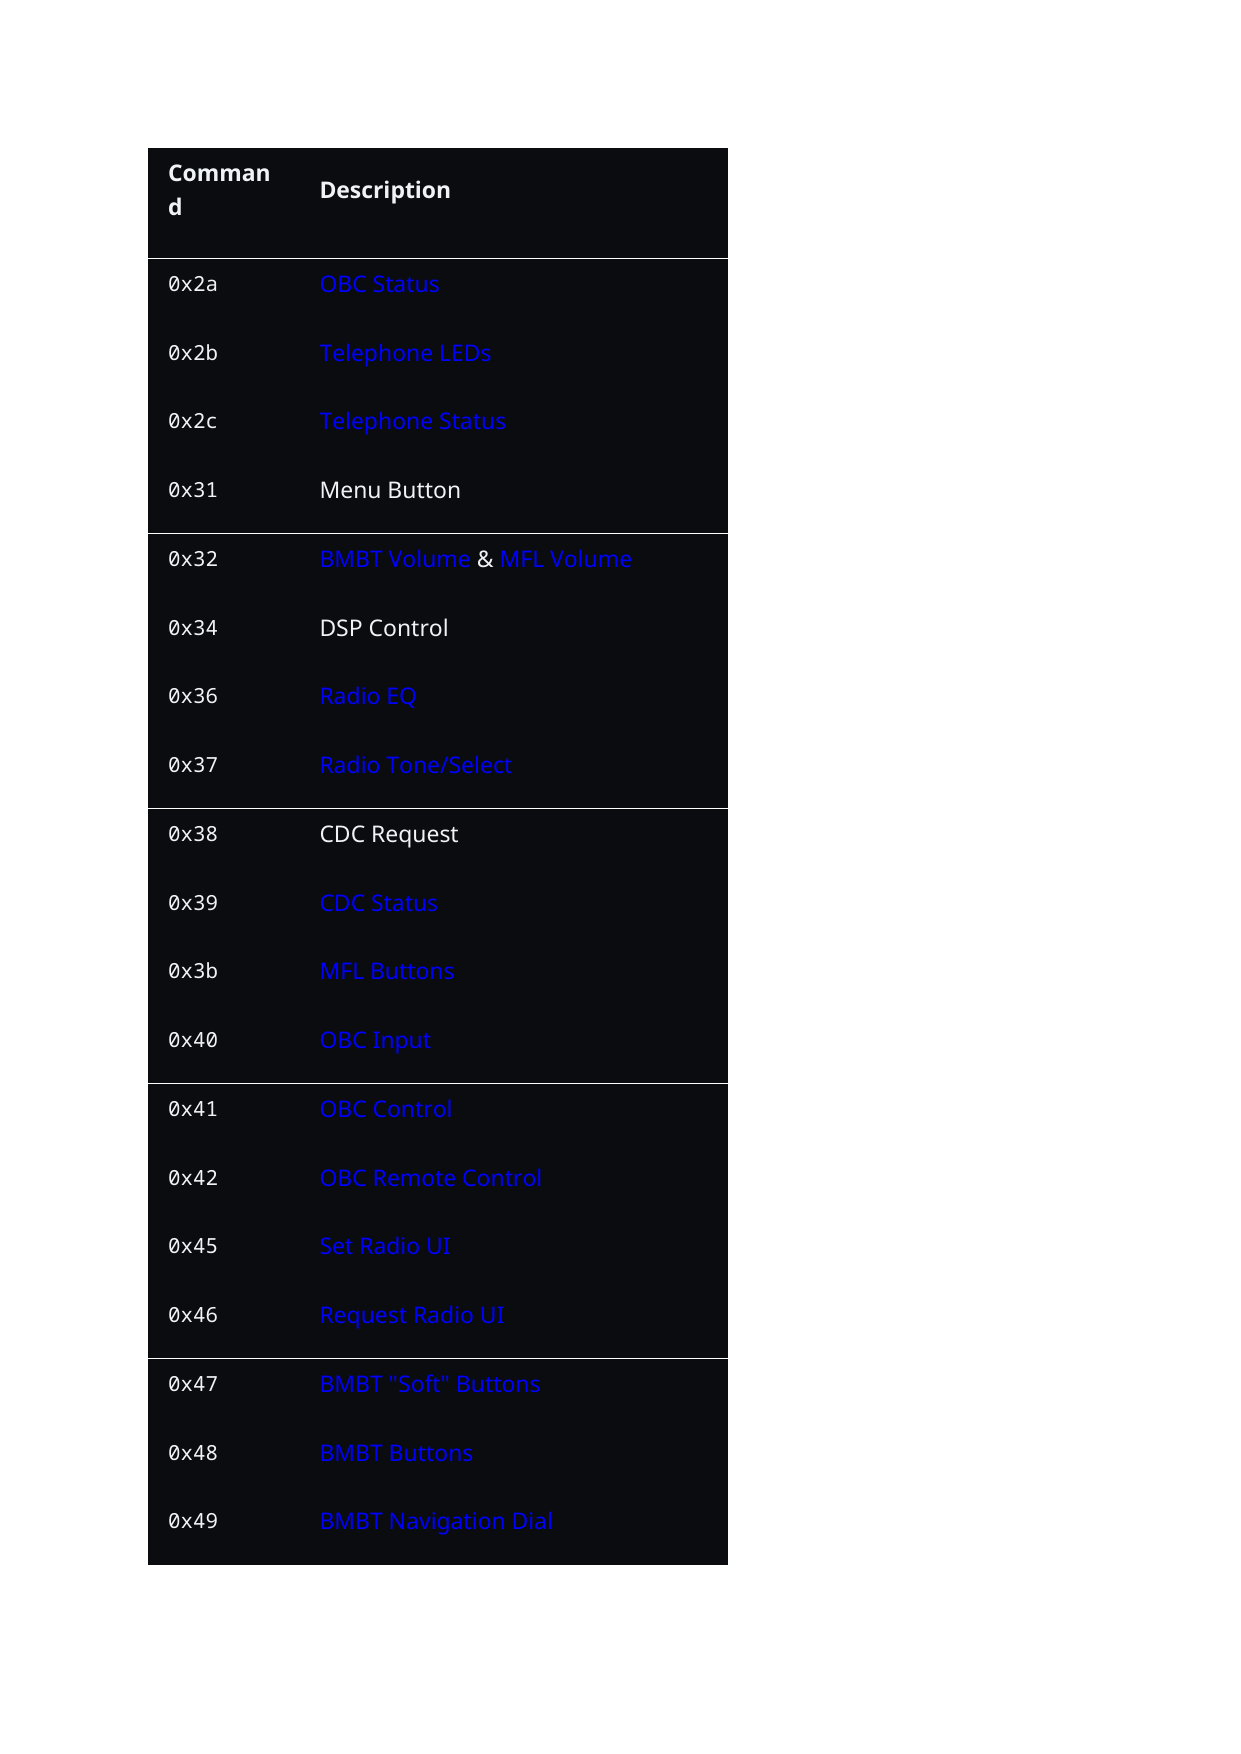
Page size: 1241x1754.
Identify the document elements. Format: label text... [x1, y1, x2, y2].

table_cell 0x45 [148, 1221, 299, 1290]
table_cell 0x40 [148, 1015, 299, 1083]
table_cell Radio Tone/Select [299, 740, 728, 808]
table_cell 0x41 [148, 1084, 299, 1152]
table_cell BMBT Navigation Dial [299, 1496, 728, 1565]
table_cell 0x42 [148, 1152, 299, 1221]
table_header Command [148, 148, 299, 258]
table_header Description [299, 148, 728, 258]
table_cell 0x37 [148, 740, 299, 808]
table_cell 0x48 [148, 1427, 299, 1496]
table_cell OBC Input [299, 1015, 728, 1083]
table_cell BMBT Buttons [299, 1427, 728, 1496]
table_cell CDC Request [299, 809, 728, 877]
table_cell 0x31 [148, 465, 299, 533]
table_cell Menu Button [299, 465, 728, 533]
table_cell 0x2b [148, 327, 299, 396]
table_cell 0x39 [148, 877, 299, 946]
table_cell 0x38 [148, 809, 299, 877]
table_cell Radio EQ [299, 671, 728, 740]
table_cell BMBT Volume & MFL Volume [299, 534, 728, 602]
table_cell 0x34 [148, 602, 299, 671]
table_cell OBC Control [299, 1084, 728, 1152]
table_cell Set Radio UI [299, 1221, 728, 1290]
table_cell 0x47 [148, 1359, 299, 1427]
table_cell 0x32 [148, 534, 299, 602]
table_cell Telephone LEDs [299, 327, 728, 396]
table_cell OBC Remote Control [299, 1152, 728, 1221]
table_cell Request Radio UI [299, 1290, 728, 1358]
table_cell MFL Buttons [299, 946, 728, 1015]
table_cell 0x49 [148, 1496, 299, 1565]
table_cell 0x2a [148, 259, 299, 327]
table_cell DSP Control [299, 602, 728, 671]
table_cell CDC Status [299, 877, 728, 946]
table_cell 0x46 [148, 1290, 299, 1358]
table_cell 0x2c [148, 396, 299, 465]
table_cell OBC Status [299, 259, 728, 327]
table_cell 0x36 [148, 671, 299, 740]
table_cell BMBT "Soft" Buttons [299, 1359, 728, 1427]
table_cell Telephone Status [299, 396, 728, 465]
table_cell 0x3b [148, 946, 299, 1015]
